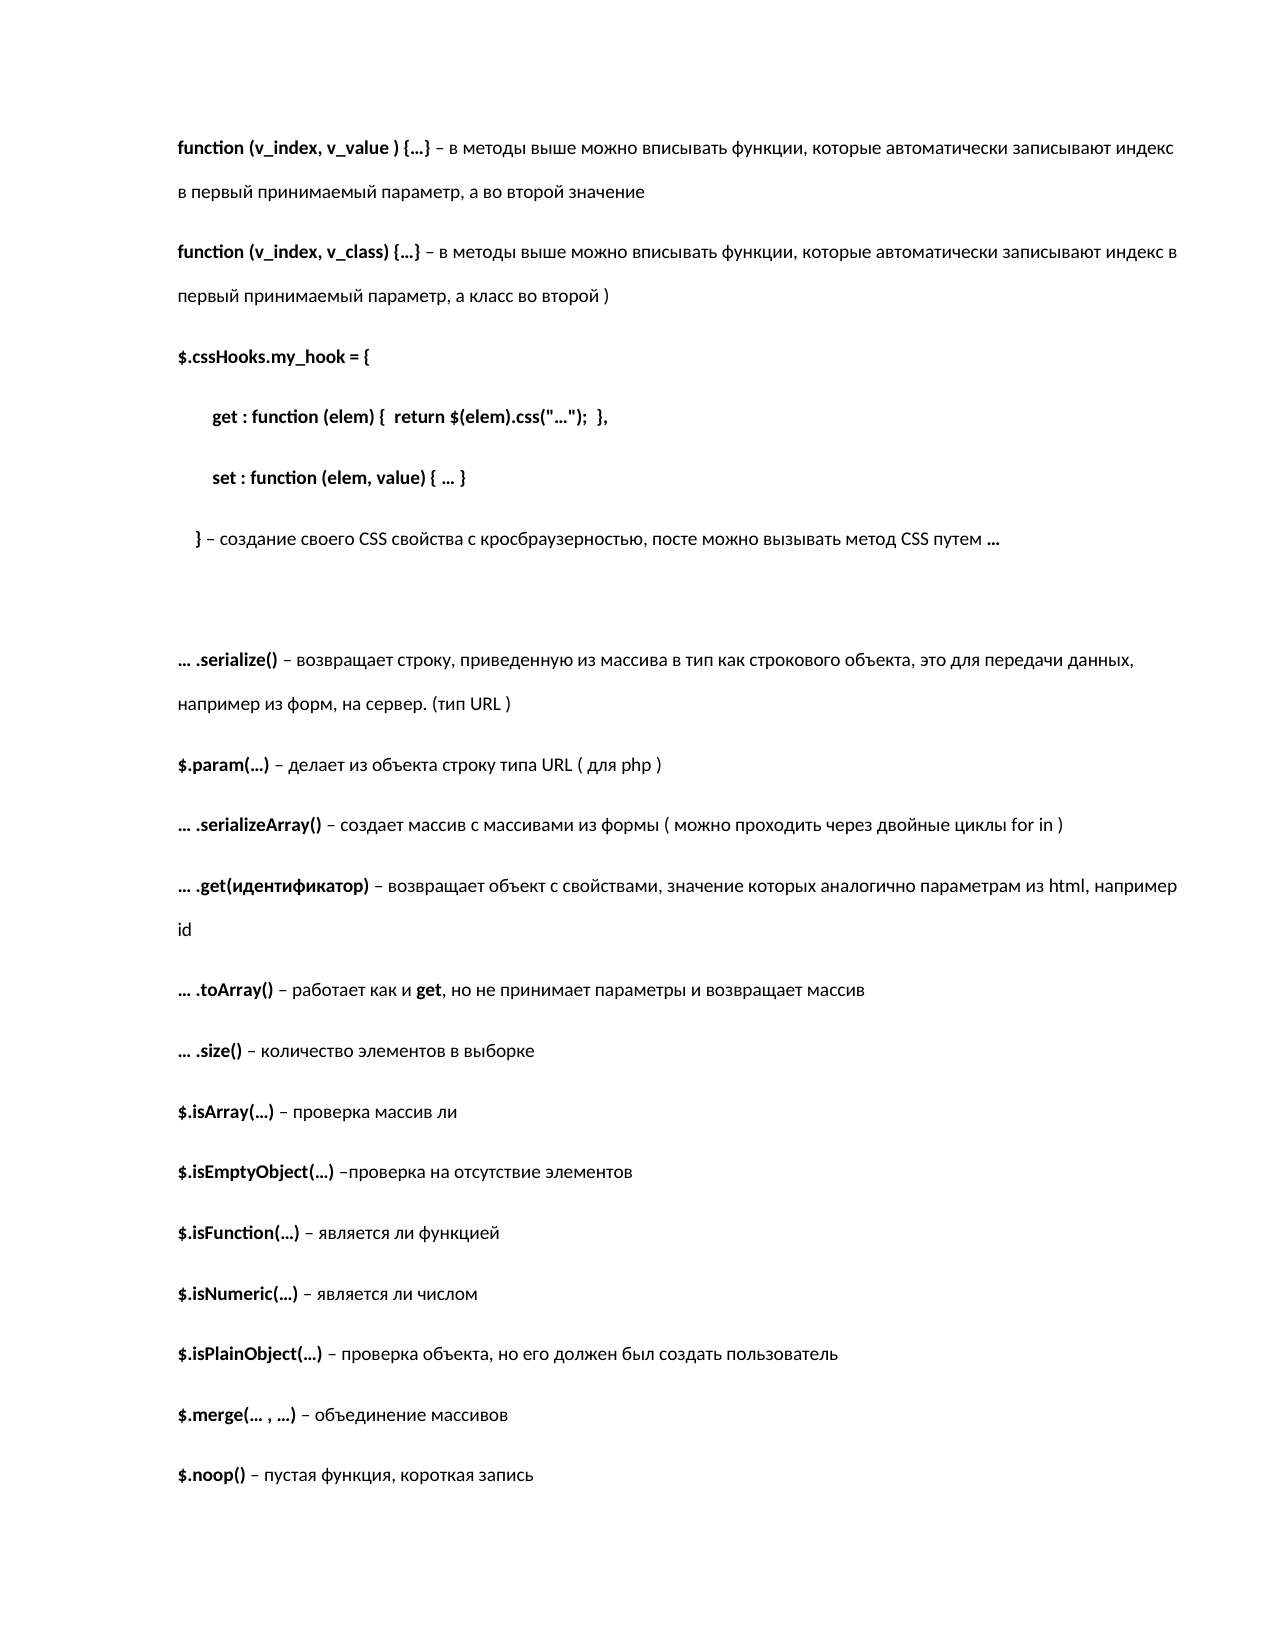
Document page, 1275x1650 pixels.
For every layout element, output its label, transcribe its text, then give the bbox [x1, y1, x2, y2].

text $.merge(… , …) – объединение массивов [177, 1385, 1186, 1426]
text … .serializeArray() – создает массив с массивами из формы ( можно проходить через двойные циклы for in ) [177, 796, 1186, 836]
text $.isArray(…) – проверка массив ли [177, 1082, 1186, 1123]
text } – создание своего CSS свойства с кросбраузерностью, посте можно вызывать метод CSS путем … [177, 509, 1186, 550]
text … .serialize() – возвращает строку, приведенную из массива в тип как строкового объекта, это для передачи данных, например из форм, на сервер. (тип URL ) [177, 630, 1186, 715]
text … .size() – количество элементов в выборке [177, 1021, 1186, 1062]
text $.isFunction(…) – является ли функцией [177, 1203, 1186, 1244]
text … .toArray() – работает как и get, но не принимает параметры и возвращает массив [177, 961, 1186, 1002]
text get : function (elem) { return $(elem).css("…"); }, [177, 388, 1186, 429]
text … .get(идентификатор) – возвращает объект с свойствами, значение которых аналогично параметрам из html, например id [177, 856, 1186, 941]
text $.isPlainObject(…) – проверка объекта, но его должен был создать пользователь [177, 1324, 1186, 1365]
text function (v_index, v_class) {…} – в методы выше можно вписывать функции, которые автоматически записывают индекс в первый принимаемый параметр, а класс во второй ) [177, 223, 1186, 307]
text function (v_index, v_value ) {…} – в методы выше можно вписывать функции, которые автоматически записывают индекс в первый принимаемый параметр, а во второй значение [177, 118, 1186, 203]
text $.isNumeric(…) – является ли числом [177, 1264, 1186, 1305]
text $.cssHooks.my_hook = { [177, 327, 1186, 368]
text $.noop() – пустая функция, короткая запись [177, 1446, 1186, 1487]
text $.param(…) – делает из объекта строку типа URL ( для php ) [177, 735, 1186, 776]
text set : function (elem, value) { … } [177, 448, 1186, 489]
text $.isEmptyObject(…) –проверка на отсутствие элементов [177, 1143, 1186, 1183]
